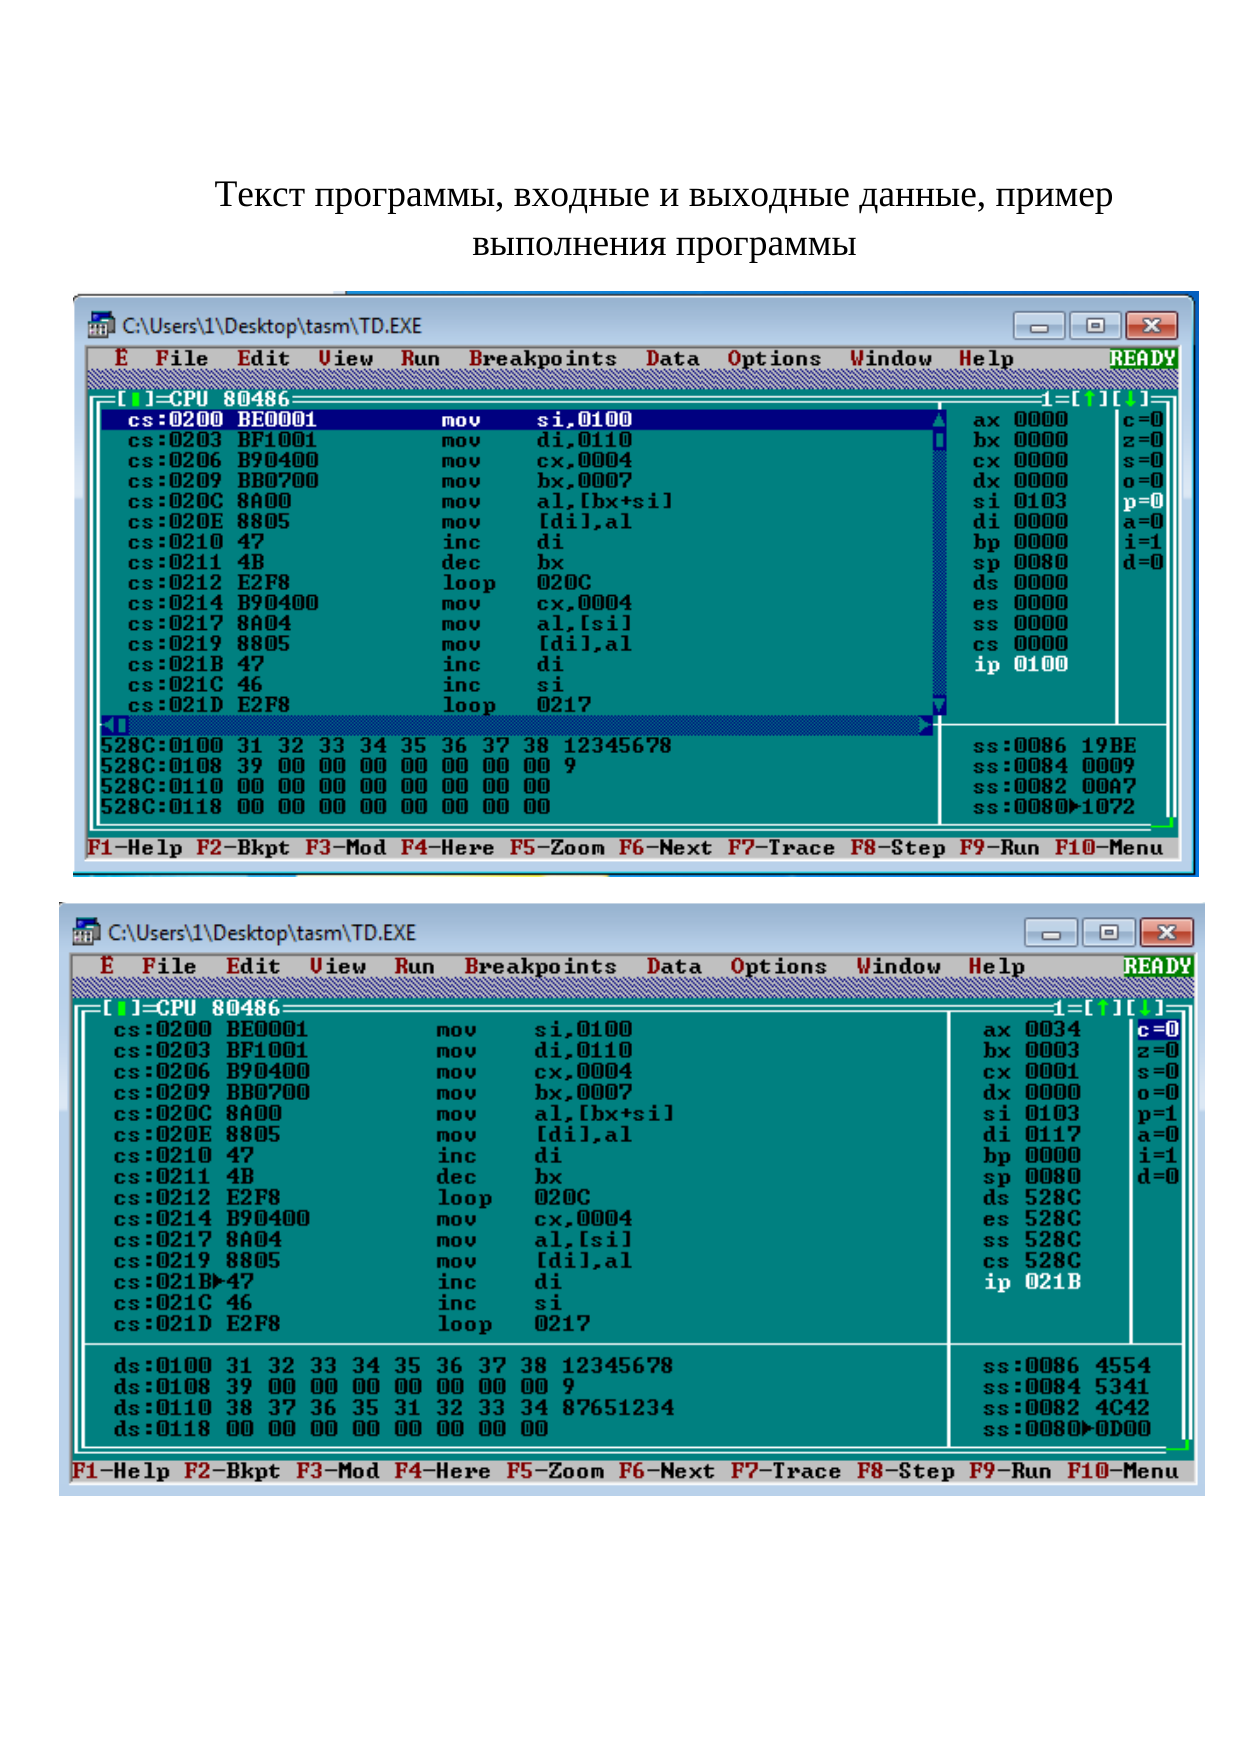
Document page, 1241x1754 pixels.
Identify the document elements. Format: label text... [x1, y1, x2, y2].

picture [73, 291, 1199, 877]
subtitle Текст программы, входные и выходные данные, пример выполнения программы [177, 171, 1152, 264]
picture [59, 902, 1205, 1496]
